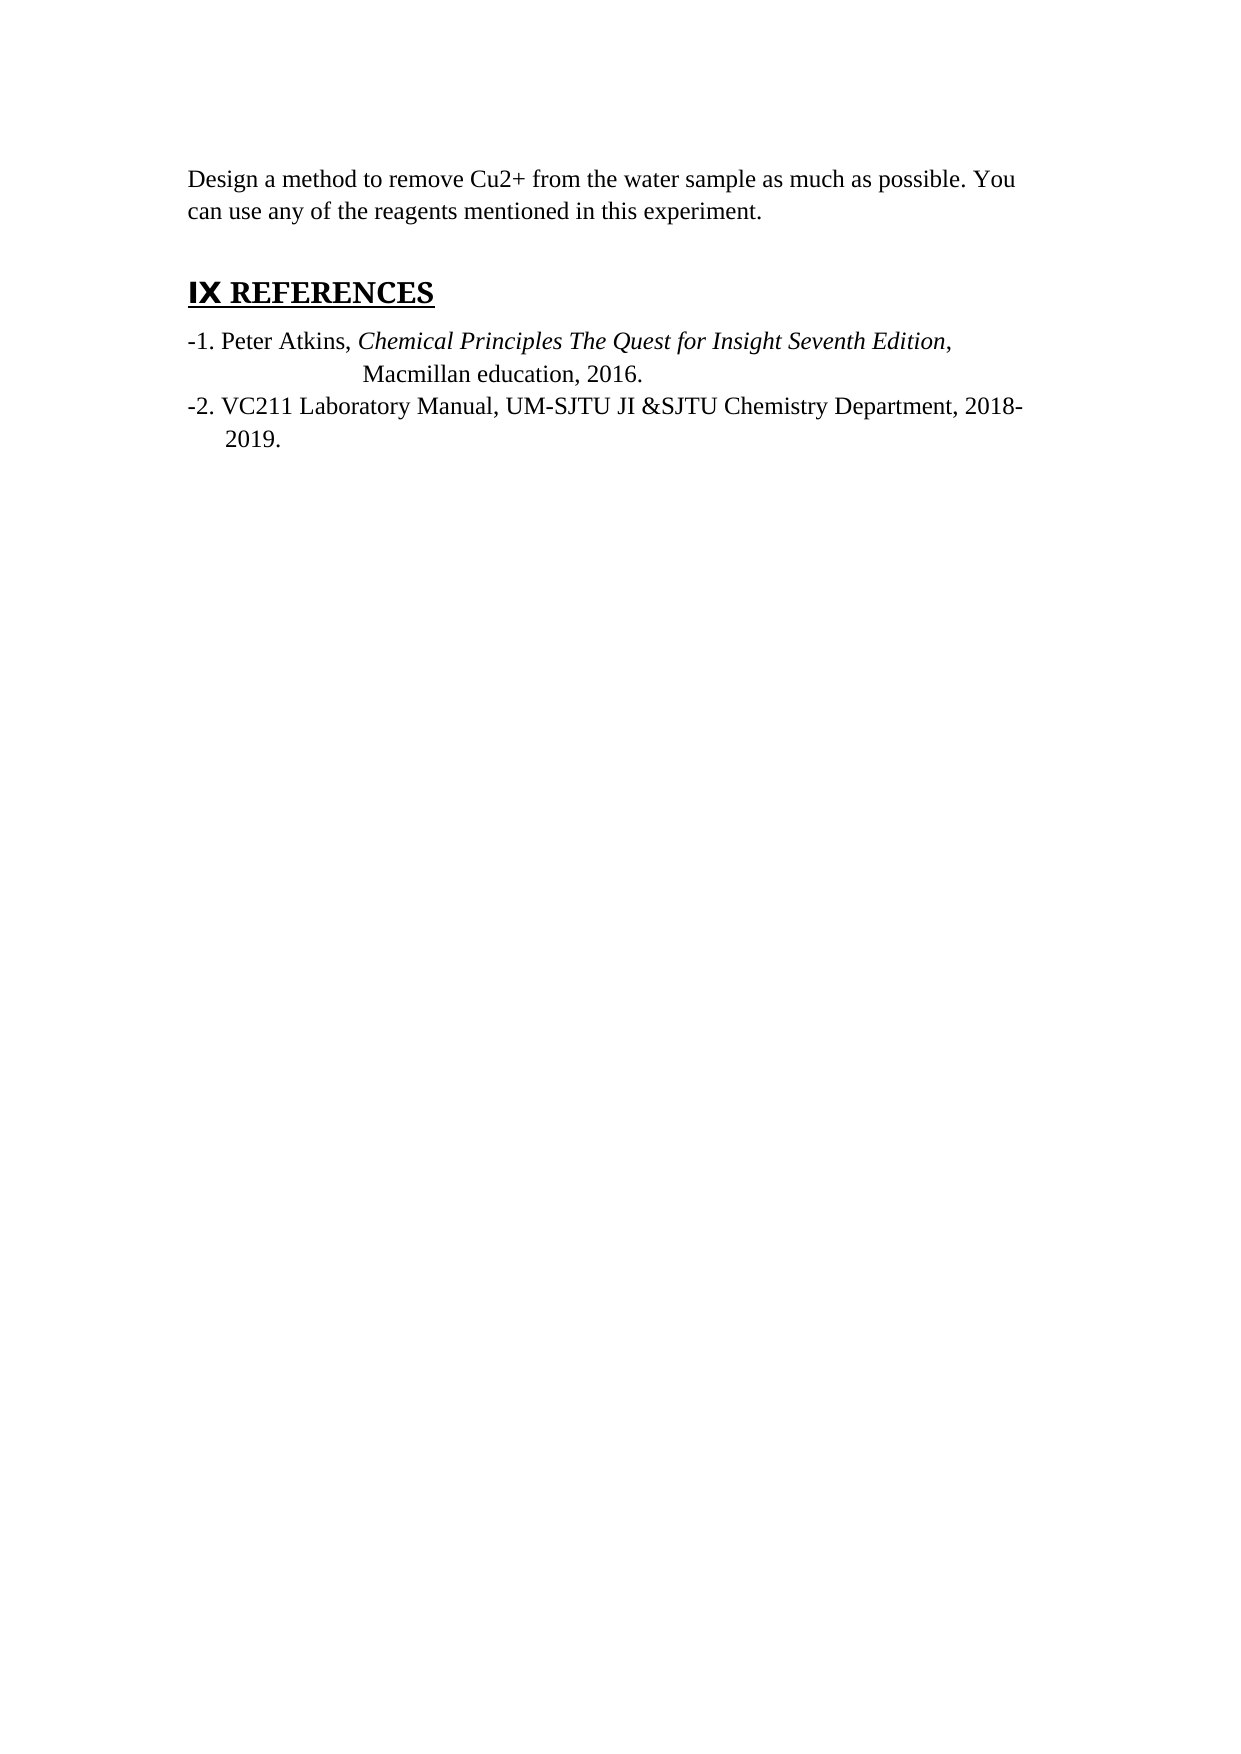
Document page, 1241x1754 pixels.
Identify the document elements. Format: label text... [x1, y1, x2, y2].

text Design a method to remove Cu2+ from the water sample as much as possible. You can use any of the reagents mentioned in this experiment. [187, 162, 1053, 227]
text -1. Peter Atkins, Chemical Principles The Quest for Insight Seventh Edition, Macmillan education, 2016. [187, 324, 1053, 389]
text -2. VC211 Laboratory Manual, UM-SJTU JI &SJTU Chemistry Department, 2018-2019. [187, 389, 1053, 454]
text Ⅸ REFERENCES [187, 259, 1053, 324]
